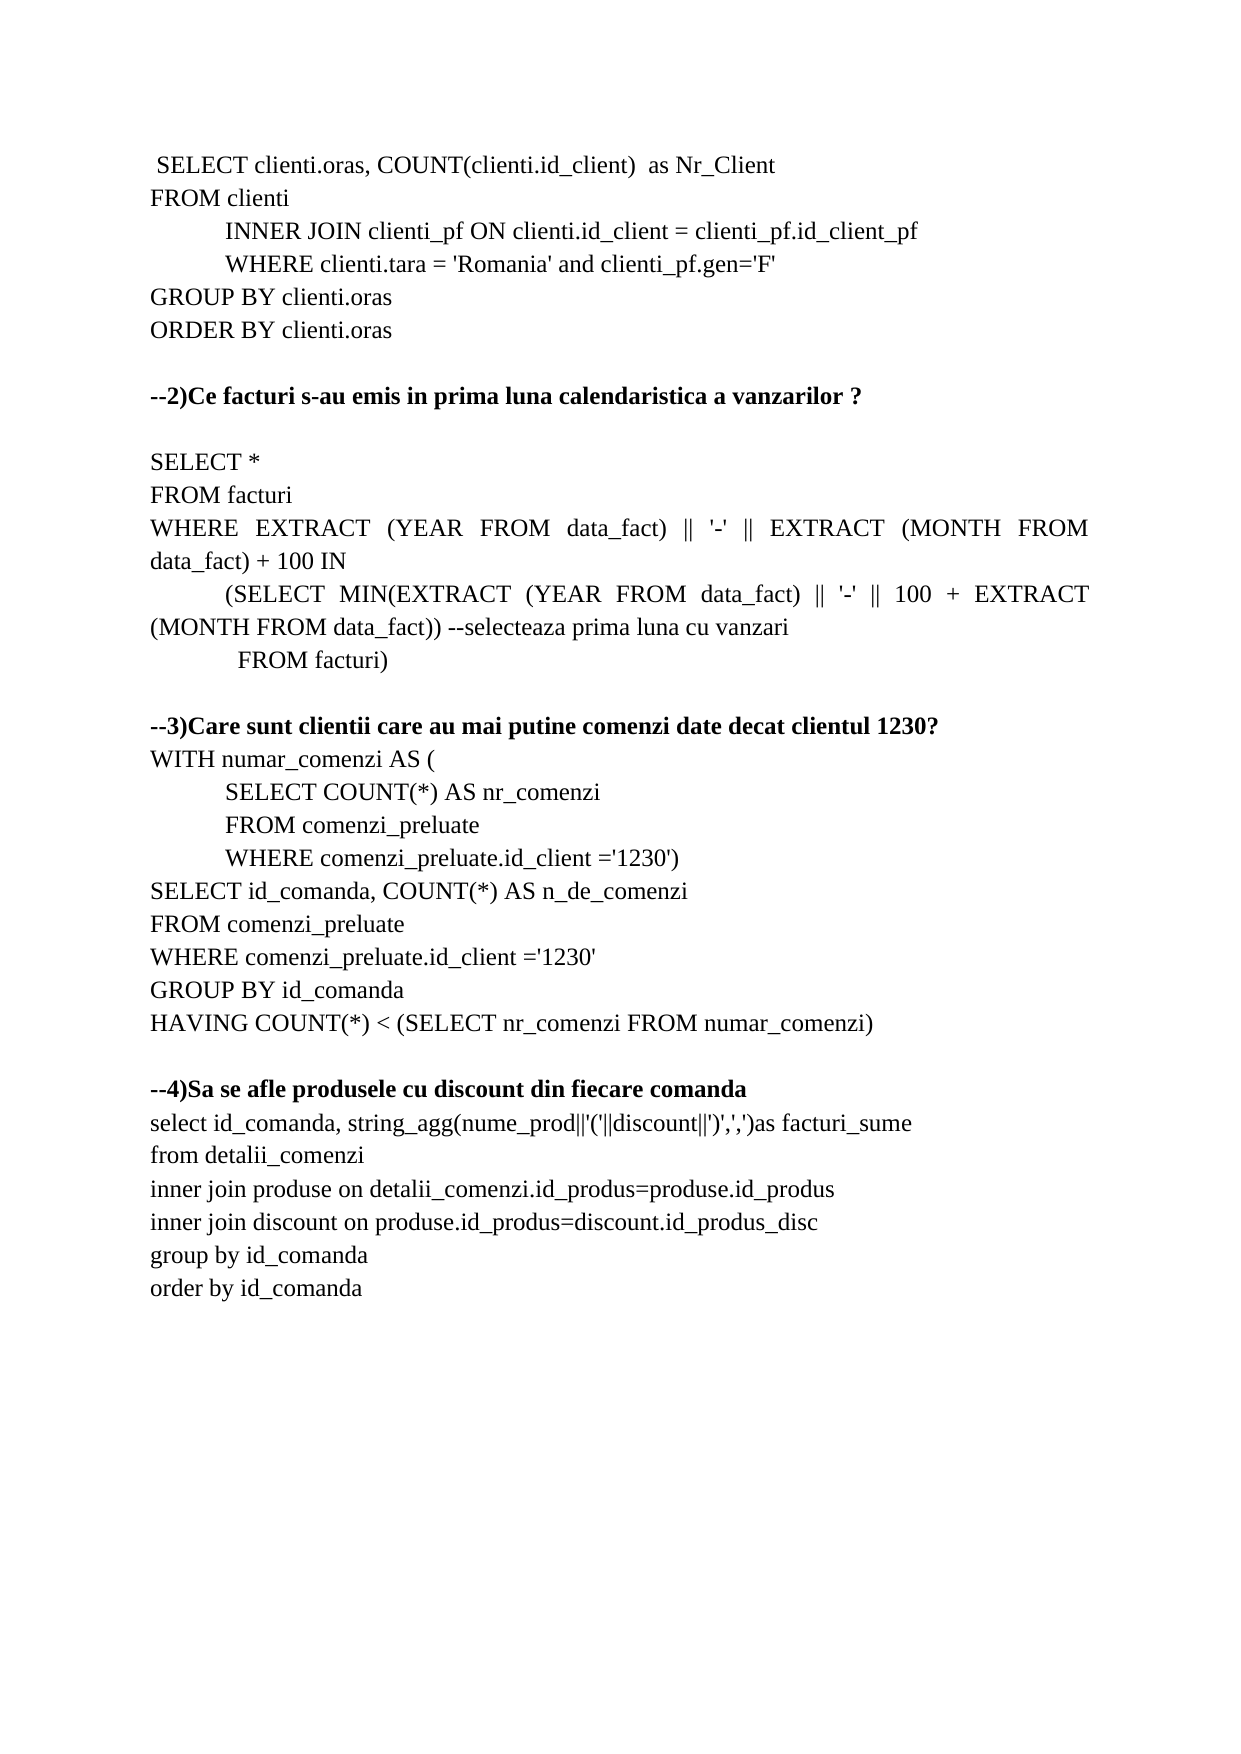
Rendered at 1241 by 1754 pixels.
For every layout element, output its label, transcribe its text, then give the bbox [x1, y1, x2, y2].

text group by id_comanda [150, 1240, 1090, 1268]
text WHERE EXTRACT (YEAR FROM data_fact) || '-' || EXTRACT (MONTH FROM data_fact) + 100 IN [150, 513, 1090, 575]
text WHERE comenzi_preluate.id_client ='1230' [150, 942, 1090, 971]
text SELECT * [150, 447, 1090, 476]
text ORDER BY clienti.oras [150, 315, 1090, 344]
text WHERE comenzi_preluate.id_client ='1230') [150, 843, 1090, 872]
text SELECT clienti.oras, COUNT(clienti.id_client) as Nr_Client [150, 150, 1090, 179]
text select id_comanda, string_agg(nume_prod||'('||discount||')',',')as facturi_sume [150, 1108, 1090, 1136]
text --4)Sa se afle produsele cu discount din fiecare comanda [150, 1074, 1090, 1103]
text from detalii_comenzi [150, 1141, 1090, 1169]
text INNER JOIN clienti_pf ON clienti.id_client = clienti_pf.id_client_pf [150, 216, 1090, 245]
text FROM comenzi_preluate [150, 810, 1090, 839]
text WHERE clienti.tara = 'Romania' and clienti_pf.gen='F' [150, 249, 1090, 278]
text HAVING COUNT(*) < (SELECT nr_comenzi FROM numar_comenzi) [150, 1008, 1090, 1037]
text SELECT id_comanda, COUNT(*) AS n_de_comenzi [150, 876, 1090, 905]
text FROM comenzi_preluate [150, 909, 1090, 938]
text (SELECT MIN(EXTRACT (YEAR FROM data_fact) || '-' || 100 + EXTRACT (MONTH FROM data_fact)) --selecteaza prima luna cu vanzari [150, 579, 1090, 641]
text order by id_comanda [150, 1273, 1090, 1301]
text FROM clienti [150, 183, 1090, 212]
text GROUP BY id_comanda [150, 976, 1090, 1004]
text inner join discount on produse.id_produs=discount.id_produs_disc [150, 1207, 1090, 1235]
text SELECT COUNT(*) AS nr_comenzi [150, 777, 1090, 806]
text WITH numar_comenzi AS ( [150, 744, 1090, 773]
text --3)Care sunt clientii care au mai putine comenzi date decat clientul 1230? [150, 711, 1090, 740]
text inner join produse on detalii_comenzi.id_produs=produse.id_produs [150, 1174, 1090, 1202]
text FROM facturi) [150, 645, 1090, 674]
text GROUP BY clienti.oras [150, 282, 1090, 311]
text --2)Ce facturi s-au emis in prima luna calendaristica a vanzarilor ? [150, 381, 1090, 410]
text FROM facturi [150, 480, 1090, 509]
